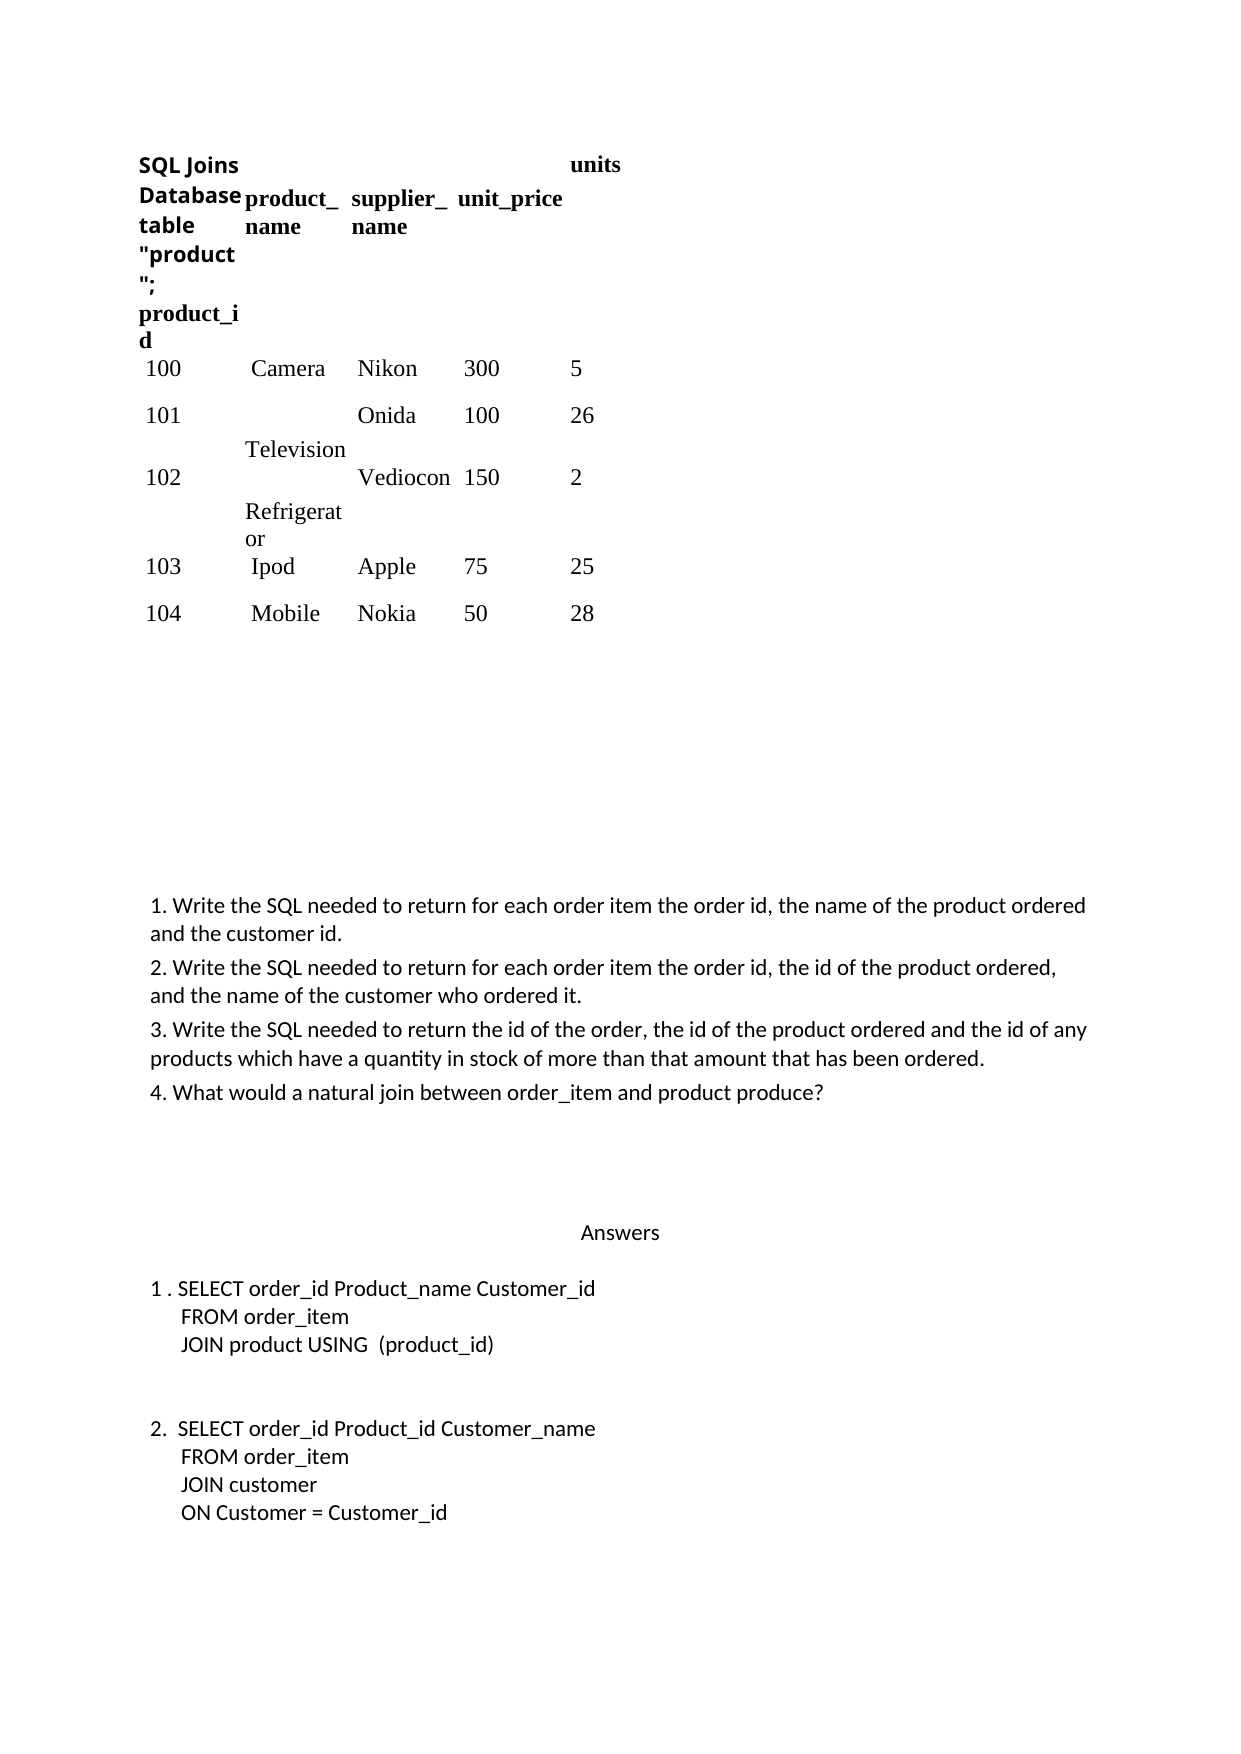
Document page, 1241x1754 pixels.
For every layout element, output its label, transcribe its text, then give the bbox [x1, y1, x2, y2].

table_cell 26 [564, 401, 670, 463]
table_cell 5 [564, 354, 670, 401]
table_cell 25 [564, 552, 670, 599]
table_cell 104 [139, 599, 245, 645]
text 1. Write the SQL needed to return for each order item the order id, the name of the product ordered and the customer id. [150, 891, 1090, 947]
text Answers [150, 1218, 1090, 1246]
text FROM order_item [150, 1302, 1090, 1330]
table_cell 2 [564, 463, 670, 552]
text 4. What would a natural join between order_item and product produce? [150, 1078, 1090, 1106]
table_cell Onida [351, 401, 458, 463]
table_cell 150 [458, 463, 564, 552]
table_cell 50 [458, 599, 564, 645]
text ON Customer = Customer_id [150, 1498, 1090, 1526]
table_cell 102 [139, 463, 245, 552]
table_cell Camera [245, 354, 351, 401]
table_cell Mobile [245, 599, 351, 645]
table_cell Refrigerator [245, 463, 351, 552]
text 1 . SELECT order_id Product_name Customer_id [150, 1274, 1090, 1302]
text JOIN product USING (product_id) [150, 1330, 1090, 1358]
table_cell 100 [139, 354, 245, 401]
table_header units [564, 150, 670, 354]
table_header supplier_name [351, 150, 458, 354]
table_header unit_price [458, 150, 564, 354]
table_header product_name [245, 150, 351, 354]
table_cell Ipod [245, 552, 351, 599]
table_header SQL Joins Database table "product"; product_id [139, 150, 245, 354]
text FROM order_item [150, 1442, 1090, 1470]
text JOIN customer [150, 1470, 1090, 1498]
text 3. Write the SQL needed to return the id of the order, the id of the product ordered and the id of any products which have a quantity in stock of more than that amount that has been ordered. [150, 1016, 1090, 1072]
table_cell 101 [139, 401, 245, 463]
text 2. Write the SQL needed to return for each order item the order id, the id of the product ordered, and the name of the customer who ordered it. [150, 953, 1090, 1009]
table_cell 300 [458, 354, 564, 401]
table_cell Vediocon [351, 463, 458, 552]
text 2. SELECT order_id Product_id Customer_name [150, 1414, 1090, 1442]
table_cell Nikon [351, 354, 458, 401]
table_cell 103 [139, 552, 245, 599]
table_cell Television [245, 401, 351, 463]
table_cell 28 [564, 599, 670, 645]
table_cell 100 [458, 401, 564, 463]
table_cell Apple [351, 552, 458, 599]
table_cell Nokia [351, 599, 458, 645]
table_cell 75 [458, 552, 564, 599]
